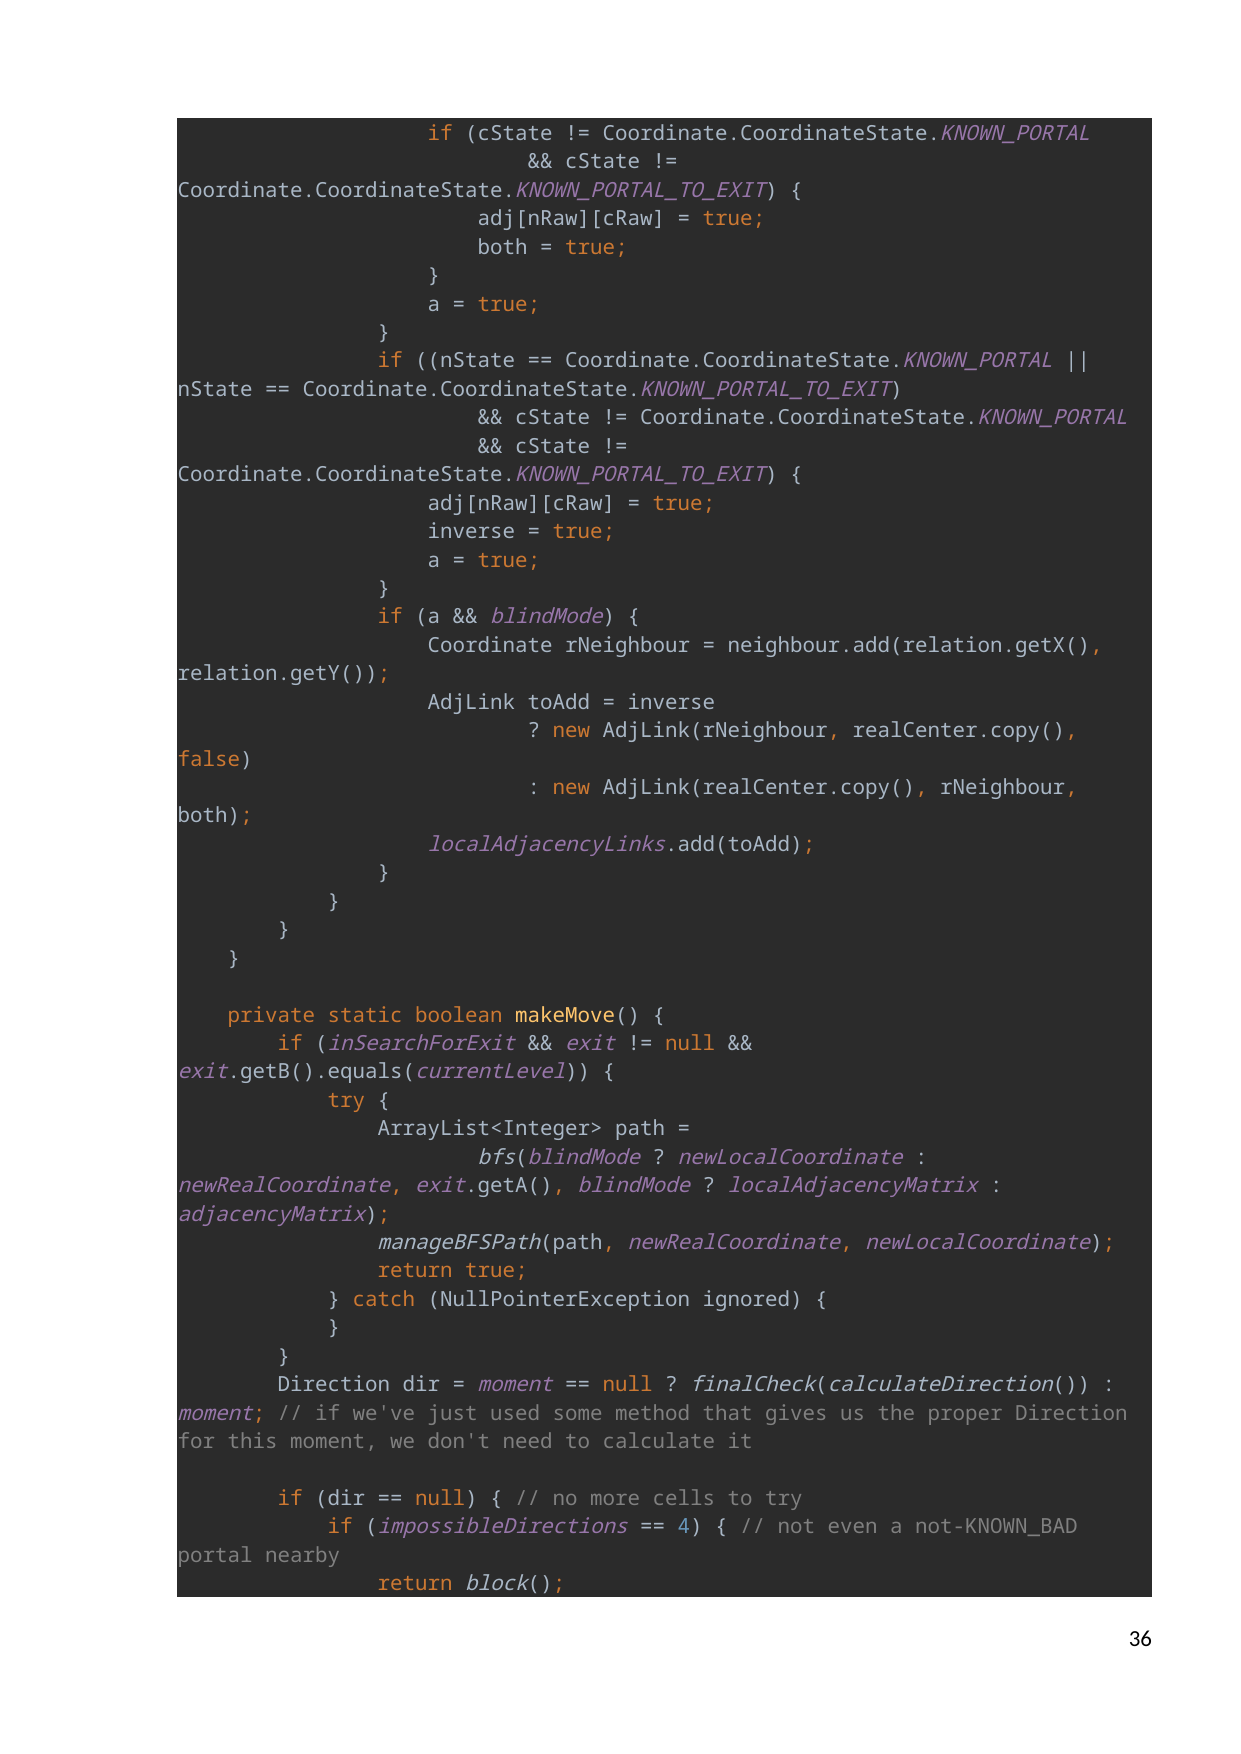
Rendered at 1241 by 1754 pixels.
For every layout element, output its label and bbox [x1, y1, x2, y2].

text [177, 118, 1152, 1597]
